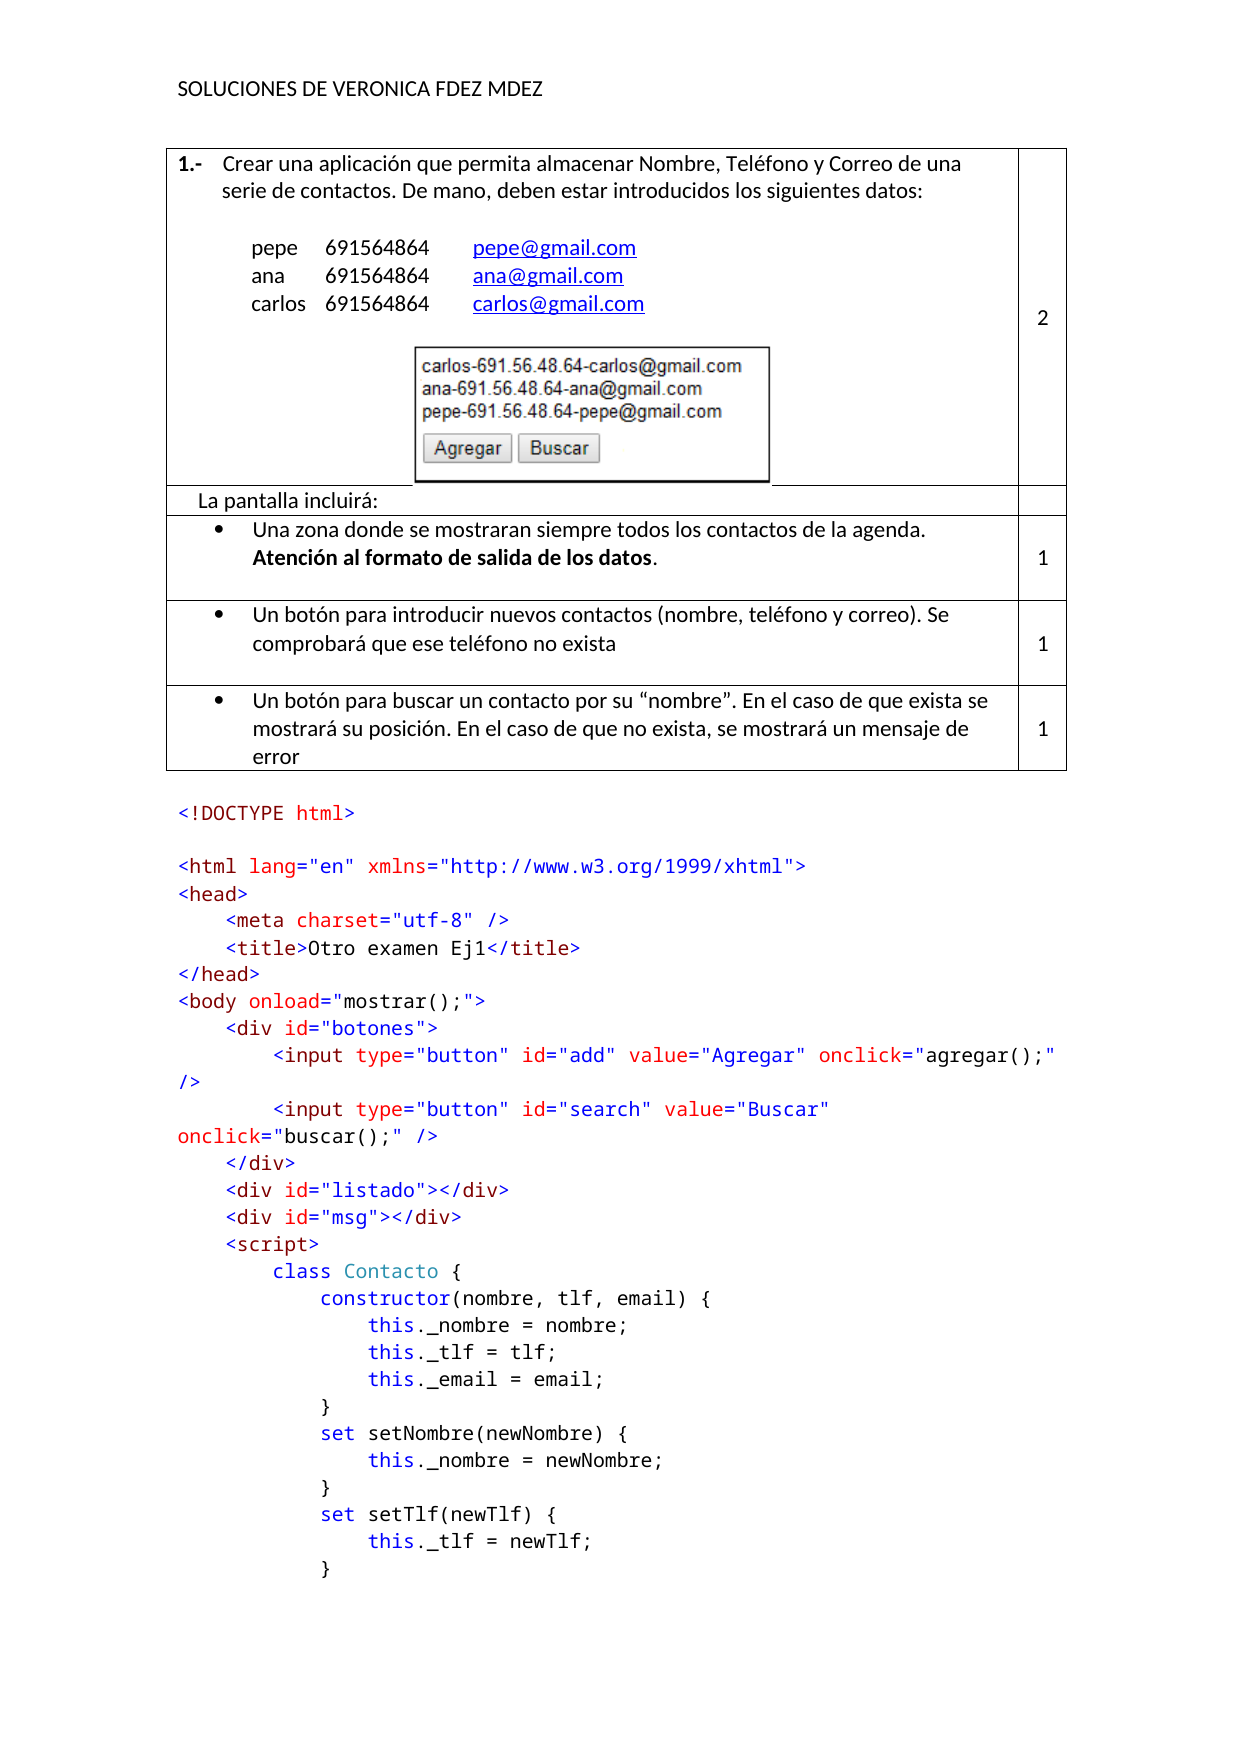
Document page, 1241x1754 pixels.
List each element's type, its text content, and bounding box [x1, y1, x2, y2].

table_cell La pantalla incluirá: [167, 486, 1018, 514]
table_cell Un botón para introducir nuevos contactos (nombre, teléfono y correo). Se comprobará que ese teléfono no exista [167, 601, 1018, 685]
text <div id="listado"></div> [177, 1177, 1063, 1203]
table_cell [1019, 486, 1066, 514]
text } [177, 1554, 1063, 1581]
text set setNombre(newNombre) { [177, 1419, 1063, 1446]
table_cell Un botón para buscar un contacto por su “nombre”. En el caso de que exista se mostrará su posición. En el caso de que no exista, se mostrará un mensaje de error [167, 686, 1018, 770]
text } [177, 1392, 1063, 1419]
text constructor(nombre, tlf, email) { [177, 1284, 1063, 1311]
text <body onload="mostrar();"> [177, 988, 1063, 1015]
text </head> [177, 961, 1063, 988]
text <input type="button" id="search" value="Buscar" onclick="buscar();" /> [177, 1096, 1063, 1149]
text <script> [177, 1231, 1063, 1257]
text this._tlf = newTlf; [177, 1527, 1063, 1554]
text this._nombre = nombre; [177, 1311, 1063, 1338]
text <div id="botones"> [177, 1015, 1063, 1042]
text <head> [177, 880, 1063, 907]
table_cell Una zona donde se mostraran siempre todos los contactos de la agenda. Atención al formato de salida de los datos. [167, 516, 1018, 599]
text this._nombre = newNombre; [177, 1446, 1063, 1473]
text <title>Otro examen Ej1</title> [177, 934, 1063, 961]
picture [412, 344, 772, 486]
text class Contacto { [177, 1257, 1063, 1284]
text </div> [177, 1149, 1063, 1177]
table_header 2 [1019, 149, 1066, 485]
text set setTlf(newTlf) { [177, 1500, 1063, 1527]
table_cell 1 [1019, 686, 1066, 770]
text <input type="button" id="add" value="Agregar" onclick="agregar();" /> [177, 1042, 1063, 1096]
text <!DOCTYPE html> [177, 799, 1063, 826]
table_cell 1 [1019, 516, 1066, 599]
text this._email = email; [177, 1365, 1063, 1392]
text <meta charset="utf-8" /> [177, 907, 1063, 934]
text <div id="msg"></div> [177, 1203, 1063, 1231]
table_header 1.- Crear una aplicación que permita almacenar Nombre, Teléfono y Correo de una serie de contactos. De mano, deben estar introducidos los siguientes datos: pepe 691564864 pepe@gmail.com ana 691564864 ana@gmail.com carlos 691564864 carlos@gmail.com [167, 149, 1018, 485]
text this._tlf = tlf; [177, 1338, 1063, 1365]
table_cell 1 [1019, 601, 1066, 685]
text } [177, 1473, 1063, 1500]
text <html lang="en" xmlns="http://www.w3.org/1999/xhtml"> [177, 853, 1063, 880]
